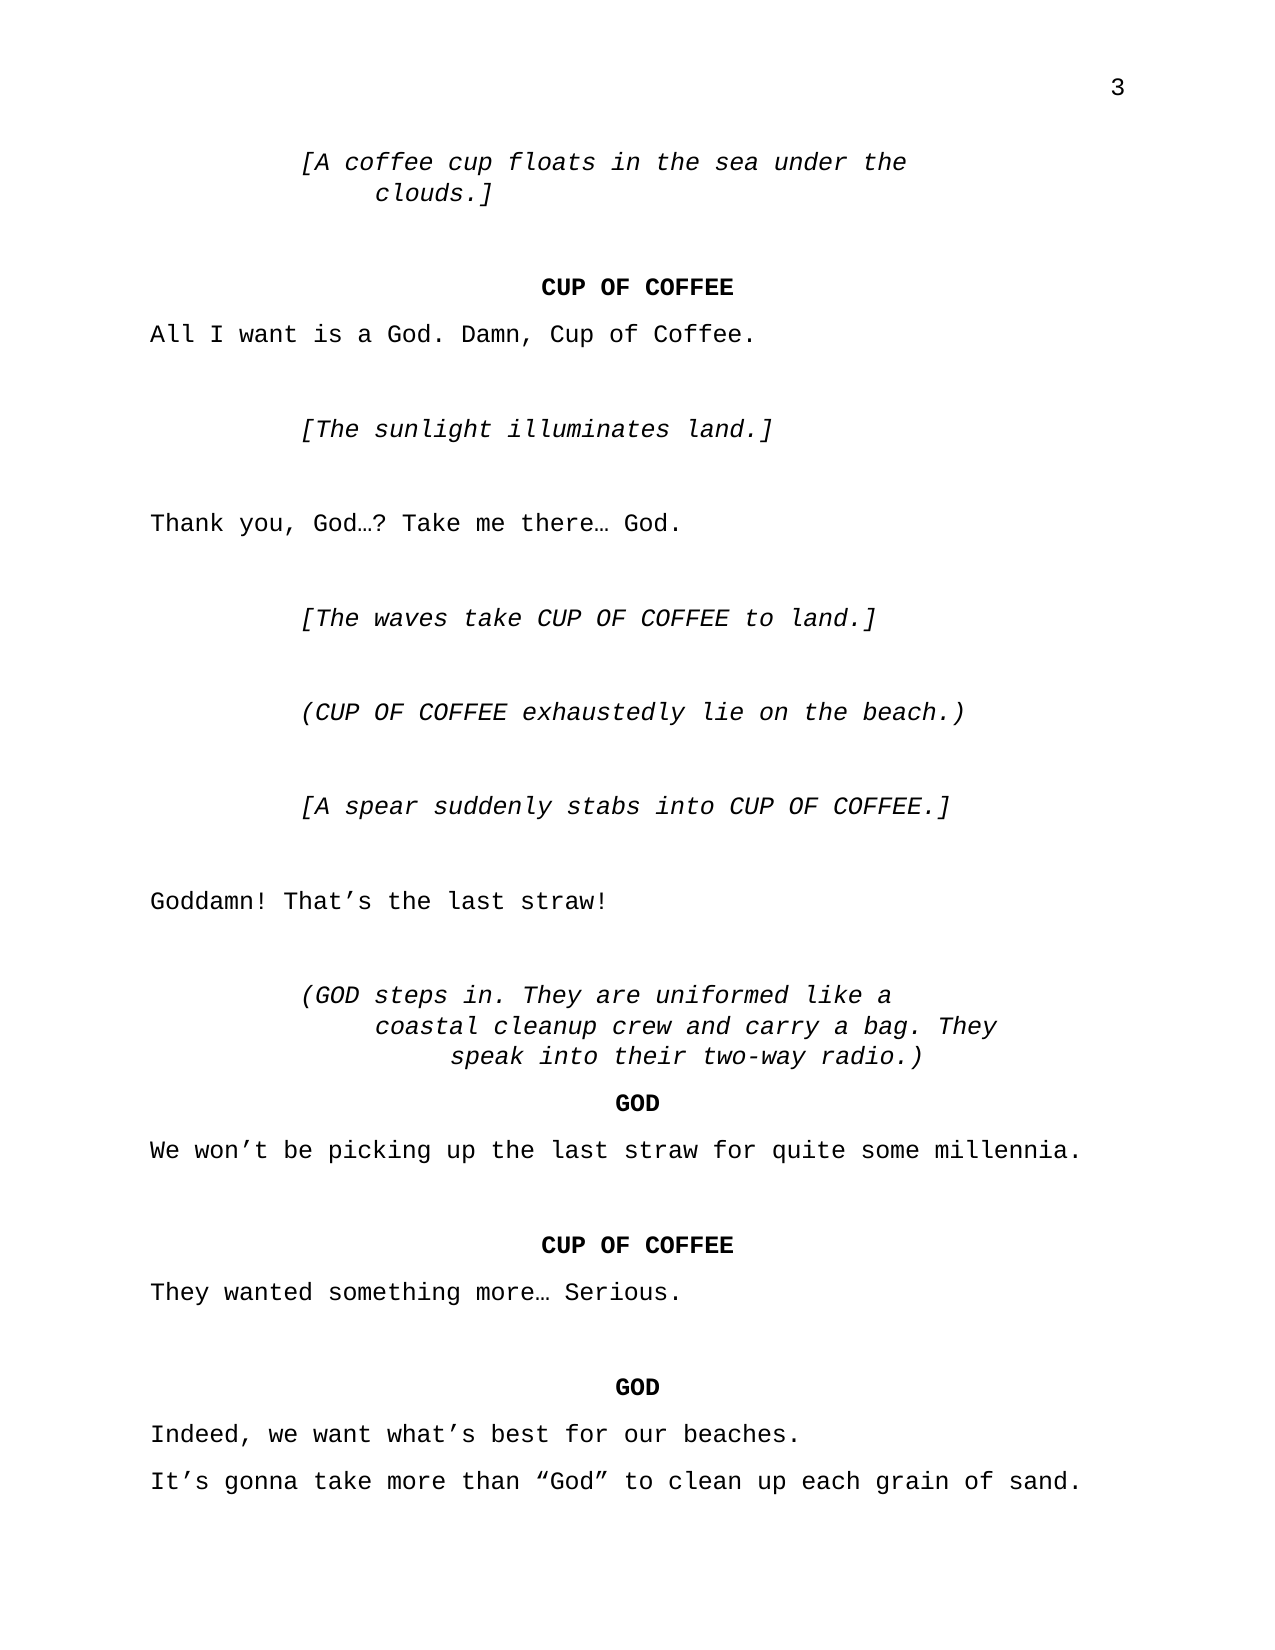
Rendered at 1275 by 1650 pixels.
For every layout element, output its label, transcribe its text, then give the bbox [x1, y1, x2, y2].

text They wanted something more… Serious. [150, 1280, 1125, 1308]
text (GOD steps in. They are uniformed like a coastal cleanup crew and carry a bag. They speak into their two-way radio.) [150, 983, 1125, 1072]
text All I want is a God. Damn, Cup of Coffee. [150, 322, 1125, 350]
text CUP OF COFFEE [150, 1232, 1125, 1261]
text Indeed, we want what’s best for our beaches. [150, 1421, 1125, 1449]
text Goddamn! That’s the last straw! [150, 888, 1125, 917]
text We won’t be picking up the last straw for quite some millennia. [150, 1138, 1125, 1166]
text [The waves take CUP OF COFFEE to land.] [150, 605, 1125, 633]
text It’s gonna take more than “God” to clean up each grain of sand. [150, 1468, 1125, 1497]
text CUP OF COFFEE [150, 275, 1125, 303]
text Thank you, God…? Take me there… God. [150, 511, 1125, 539]
text [A coffee cup floats in the sea under the clouds.] [150, 150, 1125, 209]
text (CUP OF COFFEE exhaustedly lie on the beach.) [150, 699, 1125, 728]
text GOD [150, 1374, 1125, 1402]
text [A spear suddenly stabs into CUP OF COFFEE.] [150, 794, 1125, 822]
text [The sunlight illuminates land.] [150, 416, 1125, 445]
text GOD [150, 1091, 1125, 1119]
